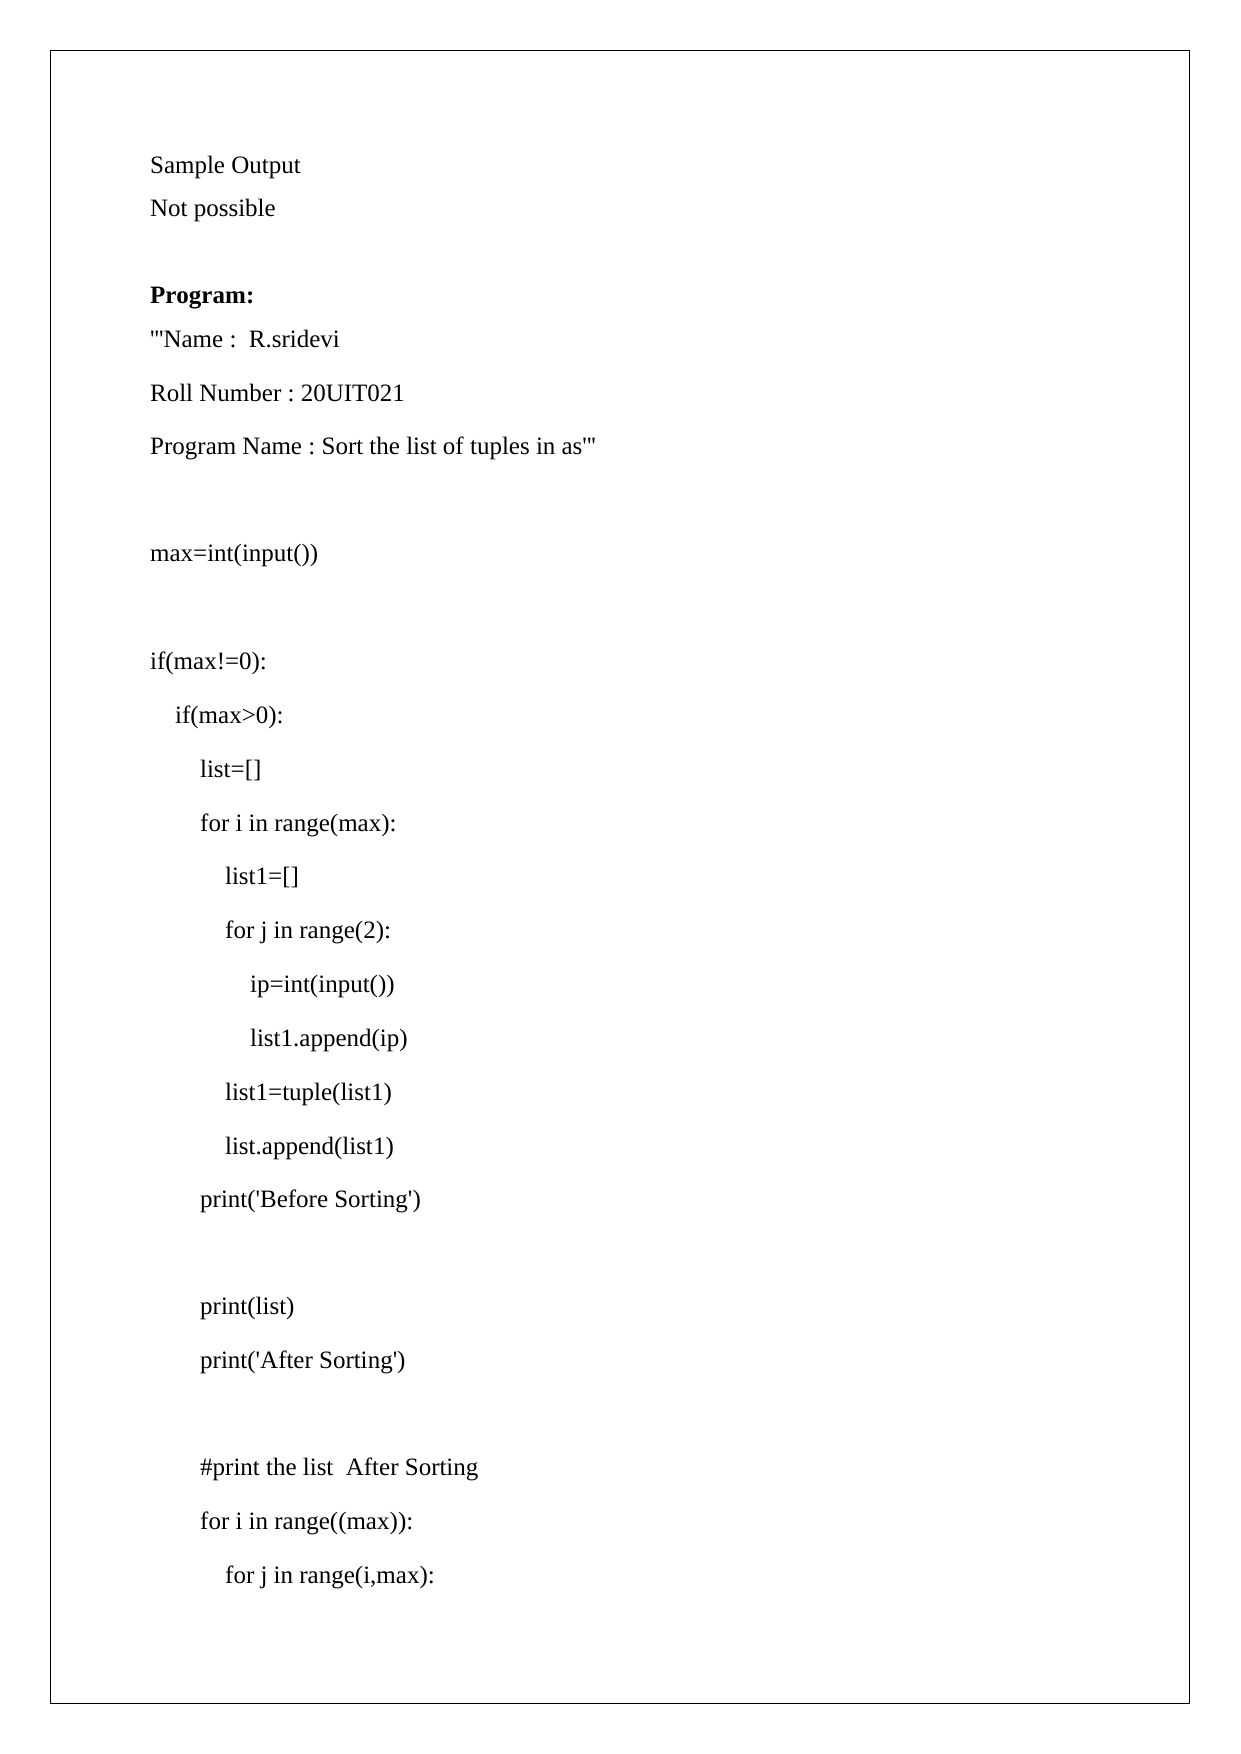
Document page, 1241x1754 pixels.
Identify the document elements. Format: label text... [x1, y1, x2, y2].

text for j in range(2): [150, 915, 1090, 944]
text for j in range(i,max): [150, 1560, 1090, 1589]
text max=int(input()) [150, 538, 1090, 567]
text Roll Number : 20UIT021 [150, 378, 1090, 406]
text if(max!=0): [150, 646, 1090, 675]
text print(list) [150, 1291, 1090, 1320]
text #print the list After Sorting [150, 1452, 1090, 1481]
text list=[] [150, 754, 1090, 782]
text print('After Sorting') [150, 1345, 1090, 1374]
text Program Name : Sort the list of tuples in as''' [150, 431, 1090, 460]
text list1=tuple(list1) [150, 1077, 1090, 1106]
text list1.append(ip) [150, 1023, 1090, 1052]
text print('Before Sorting') [150, 1184, 1090, 1213]
text Sample Output [150, 150, 1090, 179]
text ip=int(input()) [150, 969, 1090, 998]
text if(max>0): [150, 700, 1090, 729]
text Not possible [150, 193, 1090, 222]
text for i in range((max)): [150, 1506, 1090, 1535]
text list.append(list1) [150, 1131, 1090, 1159]
text for i in range(max): [150, 808, 1090, 836]
text '''Name : R.sridevi [150, 324, 1090, 352]
text Program: [150, 281, 1090, 309]
text list1=[] [150, 861, 1090, 890]
